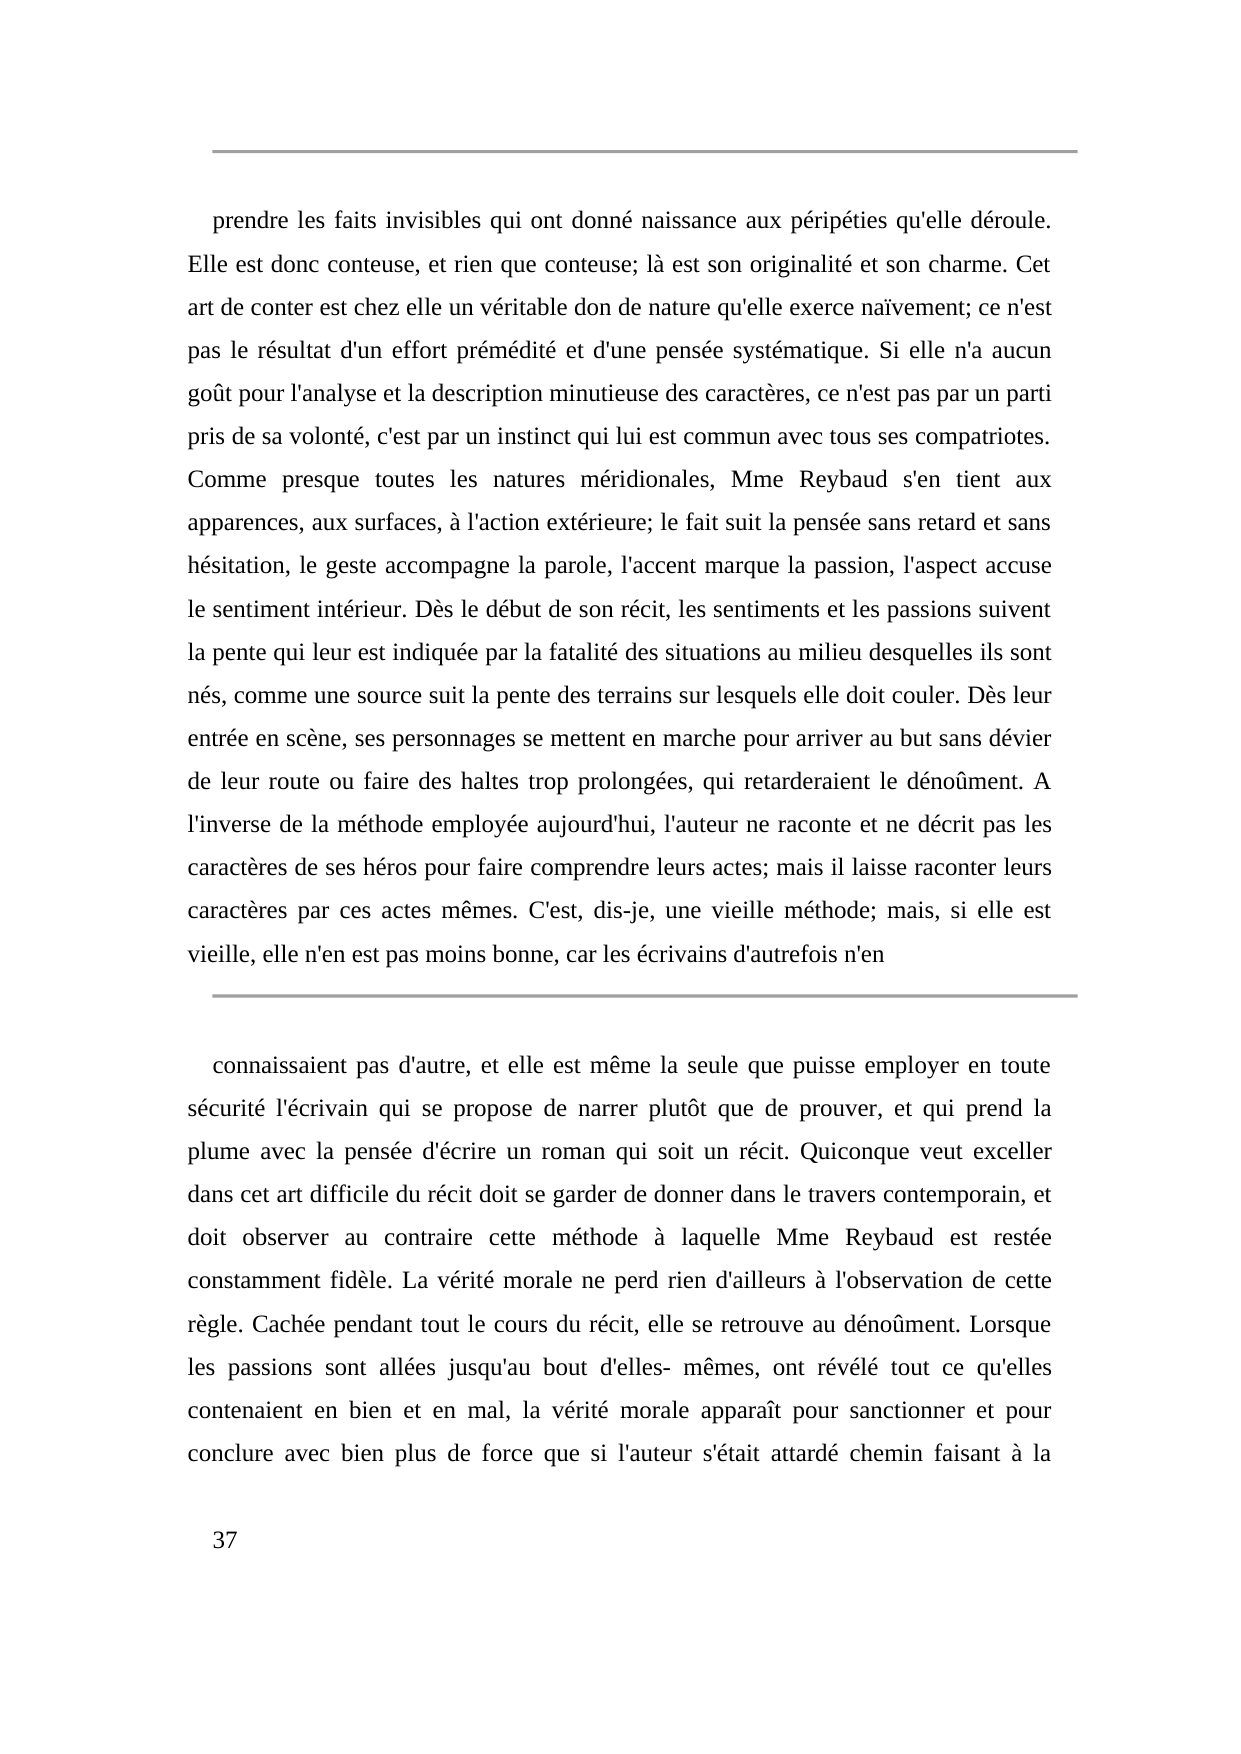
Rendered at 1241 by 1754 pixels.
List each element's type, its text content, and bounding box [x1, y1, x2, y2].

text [187, 1050, 1053, 1467]
text prendre les faits invisibles qui ont donné naissance aux péripéties qu'elle déroule. Elle est donc conteuse, et rien que conteuse; là est son originalité et son charme. Cet art de conter est chez elle un véritable don de nature qu'elle exerce naïvement; ce n'est pas le résultat d'un effort prémédité et d'une pensée systématique. Si elle n'a aucun goût pour l'analyse et la description minutieuse des caractères, ce n'est pas par un parti pris de sa volonté, c'est par un instinct qui lui est commun avec tous ses compatriotes. Comme presque toutes les natures méridionales, Mme Reybaud s'en tient aux apparences, aux surfaces, à l'action extérieure; le fait suit la pensée sans retard et sans hésitation, le geste accompagne la parole, l'accent marque la passion, l'aspect accuse le sentiment intérieur. Dès le début de son récit, les sentiments et les passions suivent la pente qui leur est indiquée par la fatalité des situations au milieu desquelles ils sont nés, comme une source suit la pente des terrains sur lesquels elle doit couler. Dès leur entrée en scène, ses personnages se mettent en marche pour arriver au but sans dévier de leur route ou faire des haltes trop prolongées, qui retarderaient le dénoûment. A l'inverse de la méthode employée aujourd'hui, l'auteur ne raconte et ne décrit pas les caractères de ses héros pour faire comprendre leurs actes; mais il laisse raconter leurs caractères par ces actes mêmes. C'est, dis-je, une vieille méthode; mais, si elle est vieille, elle n'en est pas moins bonne, car les écrivains d'autrefois n'en [187, 206, 1053, 967]
